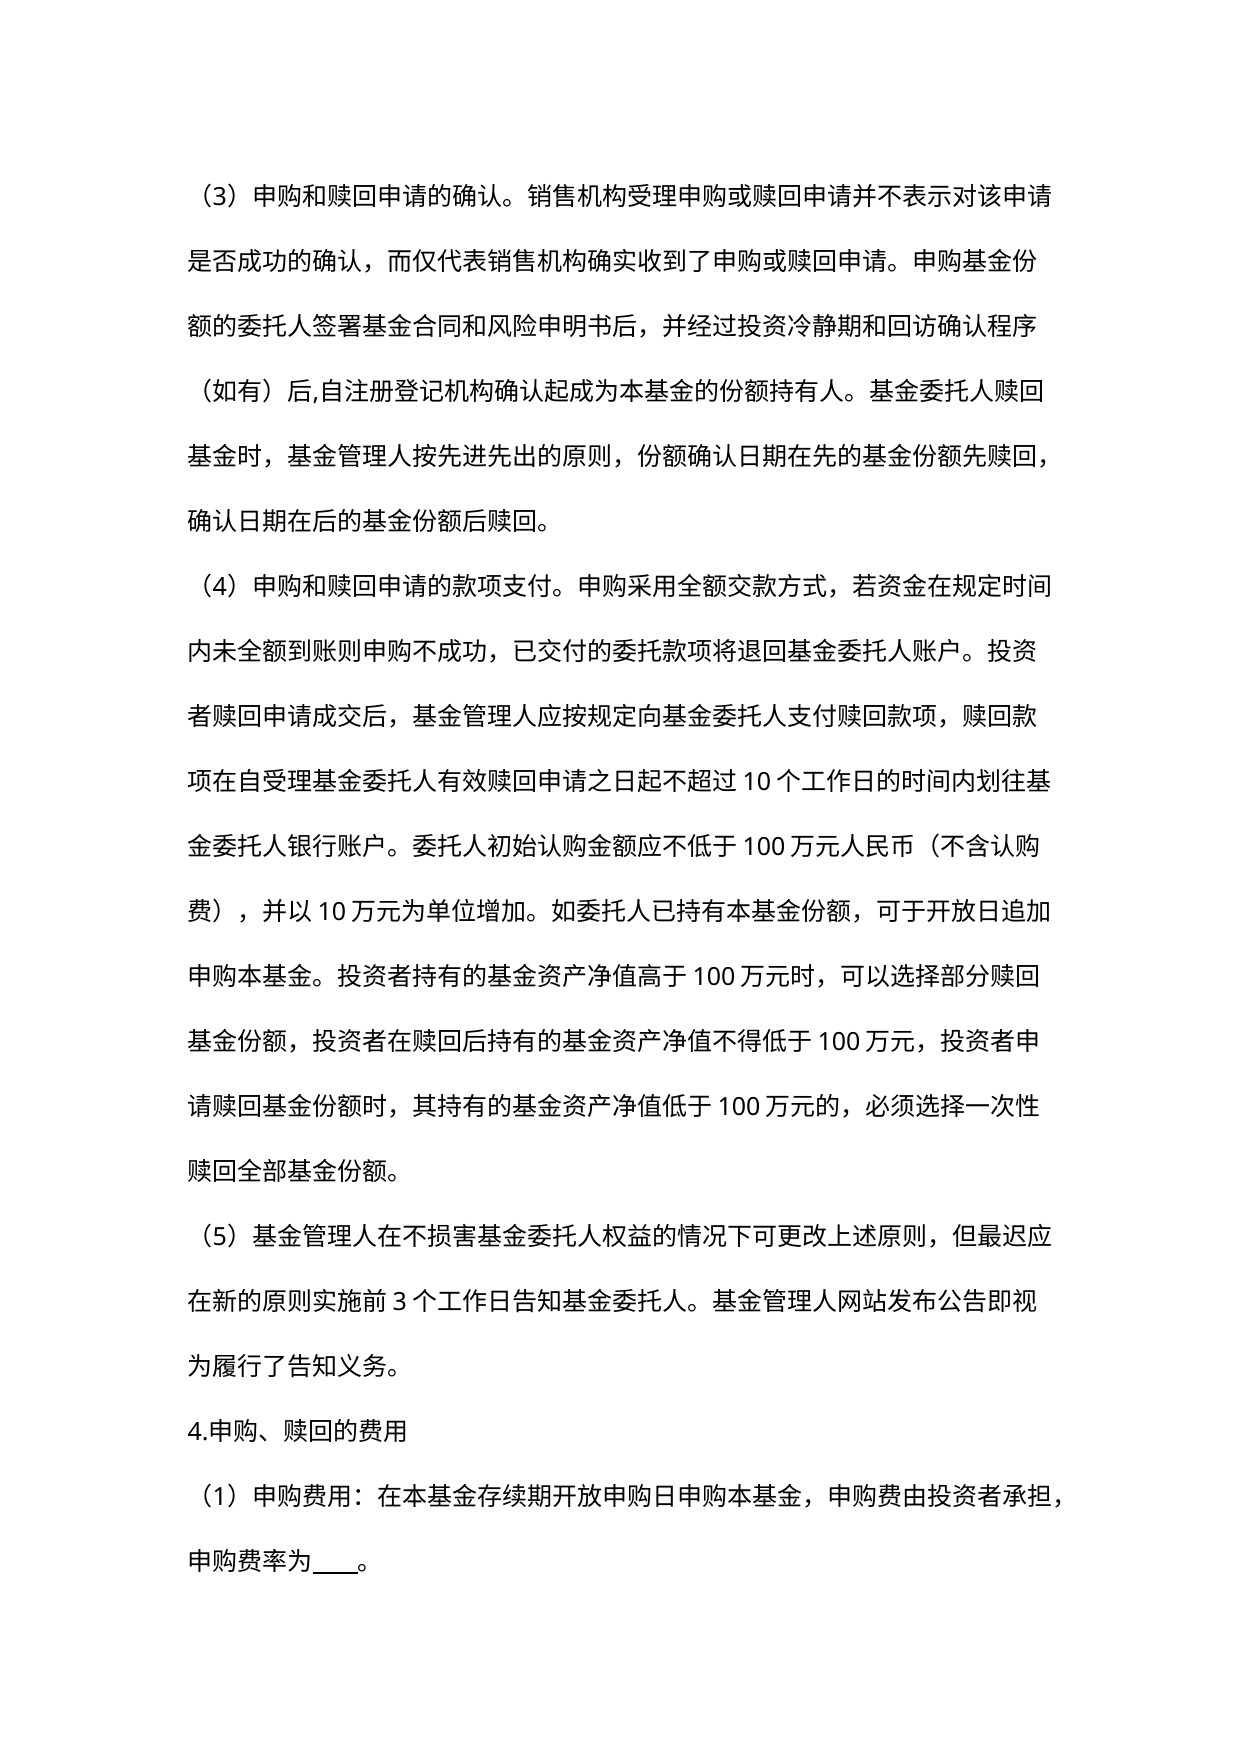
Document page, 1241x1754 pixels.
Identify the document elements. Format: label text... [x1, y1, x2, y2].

text （5）基金管理人在不损害基金委托人权益的情况下可更改上述原则，但最迟应在新的原则实施前3个工作日告知基金委托人。基金管理人网站发布公告即视为履行了告知义务。 [187, 1202, 1053, 1397]
text 4.申购、赎回的费用 [187, 1397, 1053, 1462]
text （3）申购和赎回申请的确认。销售机构受理申购或赎回申请并不表示对该申请是否成功的确认，而仅代表销售机构确实收到了申购或赎回申请。申购基金份额的委托人签署基金合同和风险申明书后，并经过投资冷静期和回访确认程序（如有）后,自注册登记机构确认起成为本基金的份额持有人。基金委托人赎回基金时，基金管理人按先进先出的原则，份额确认日期在先的基金份额先赎回，确认日期在后的基金份额后赎回。 [187, 162, 1053, 552]
text （4）申购和赎回申请的款项支付。申购采用全额交款方式，若资金在规定时间内未全额到账则申购不成功，已交付的委托款项将退回基金委托人账户。投资者赎回申请成交后，基金管理人应按规定向基金委托人支付赎回款项，赎回款项在自受理基金委托人有效赎回申请之日起不超过10个工作日的时间内划往基金委托人银行账户。委托人初始认购金额应不低于100万元人民币（不含认购费），并以10万元为单位增加。如委托人已持有本基金份额，可于开放日追加申购本基金。投资者持有的基金资产净值高于100万元时，可以选择部分赎回基金份额，投资者在赎回后持有的基金资产净值不得低于100万元，投资者申请赎回基金份额时，其持有的基金资产净值低于100万元的，必须选择一次性赎回全部基金份额。 [187, 552, 1053, 1202]
text （1）申购费用：在本基金存续期开放申购日申购本基金，申购费由投资者承担，申购费率为 。 [187, 1462, 1053, 1592]
